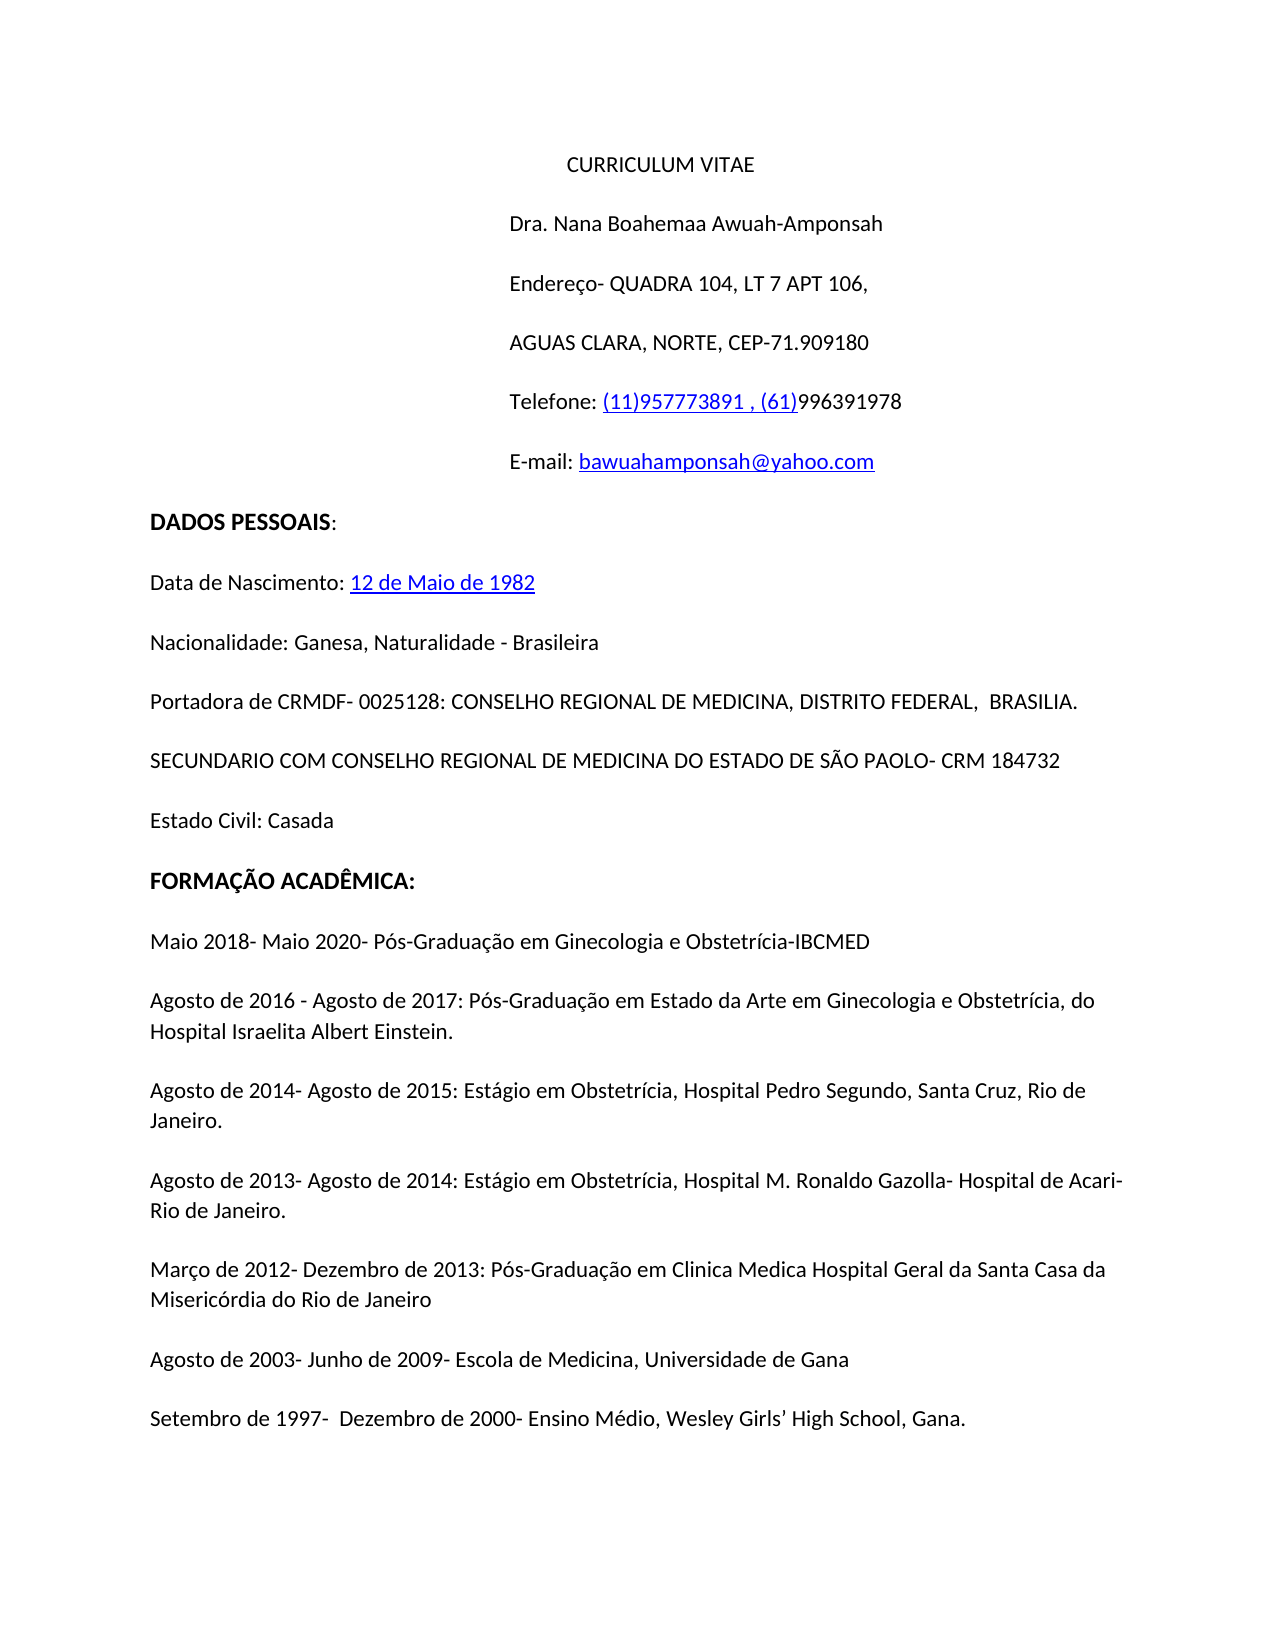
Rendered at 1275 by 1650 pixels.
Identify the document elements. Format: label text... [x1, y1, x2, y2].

text Setembro de 1997- Dezembro de 2000- Ensino Médio, Wesley Girls’ High School, Gana. [150, 1404, 1125, 1432]
text Telefone: (11)957773891 , (61)996391978 [150, 387, 1125, 416]
text Endereço- QUADRA 104, LT 7 APT 106, [150, 269, 1125, 297]
text SECUNDARIO COM CONSELHO REGIONAL DE MEDICINA DO ESTADO DE SÃO PAOLO- CRM 184732 [150, 746, 1125, 774]
text Agosto de 2013- Agosto de 2014: Estágio em Obstetrícia, Hospital M. Ronaldo Gazolla- Hospital de Acari- Rio de Janeiro. [150, 1166, 1125, 1224]
text Agosto de 2003- Junho de 2009- Escola de Medicina, Universidade de Gana [150, 1345, 1125, 1373]
text AGUAS CLARA, NORTE, CEP-71.909180 [150, 328, 1125, 356]
text Data de Nascimento: 12 de Maio de 1982 [150, 568, 1125, 596]
text Portadora de CRMDF- 0025128: CONSELHO REGIONAL DE MEDICINA, DISTRITO FEDERAL, BRASILIA. [150, 687, 1125, 715]
text E-mail: bawuahamponsah@yahoo.com [150, 447, 1125, 475]
text Março de 2012- Dezembro de 2013: Pós-Graduação em Clinica Medica Hospital Geral da Santa Casa da Misericórdia do Rio de Janeiro [150, 1255, 1125, 1314]
text Agosto de 2014- Agosto de 2015: Estágio em Obstetrícia, Hospital Pedro Segundo, Santa Cruz, Rio de Janeiro. [150, 1076, 1125, 1134]
text FORMAÇÃO ACADÊMICA: [150, 865, 1125, 896]
text Dra. Nana Boahemaa Awuah-Amponsah [150, 209, 1125, 237]
text DADOS PESSOAIS: [150, 506, 1125, 537]
text CURRICULUM VITAE [150, 150, 1125, 178]
text Maio 2018- Maio 2020- Pós-Graduação em Ginecologia e Obstetrícia-IBCMED [150, 927, 1125, 955]
text Estado Civil: Casada [150, 806, 1125, 834]
text Agosto de 2016 - Agosto de 2017: Pós-Graduação em Estado da Arte em Ginecologia e Obstetrícia, do Hospital Israelita Albert Einstein. [150, 987, 1125, 1045]
text Nacionalidade: Ganesa, Naturalidade - Brasileira [150, 628, 1125, 656]
